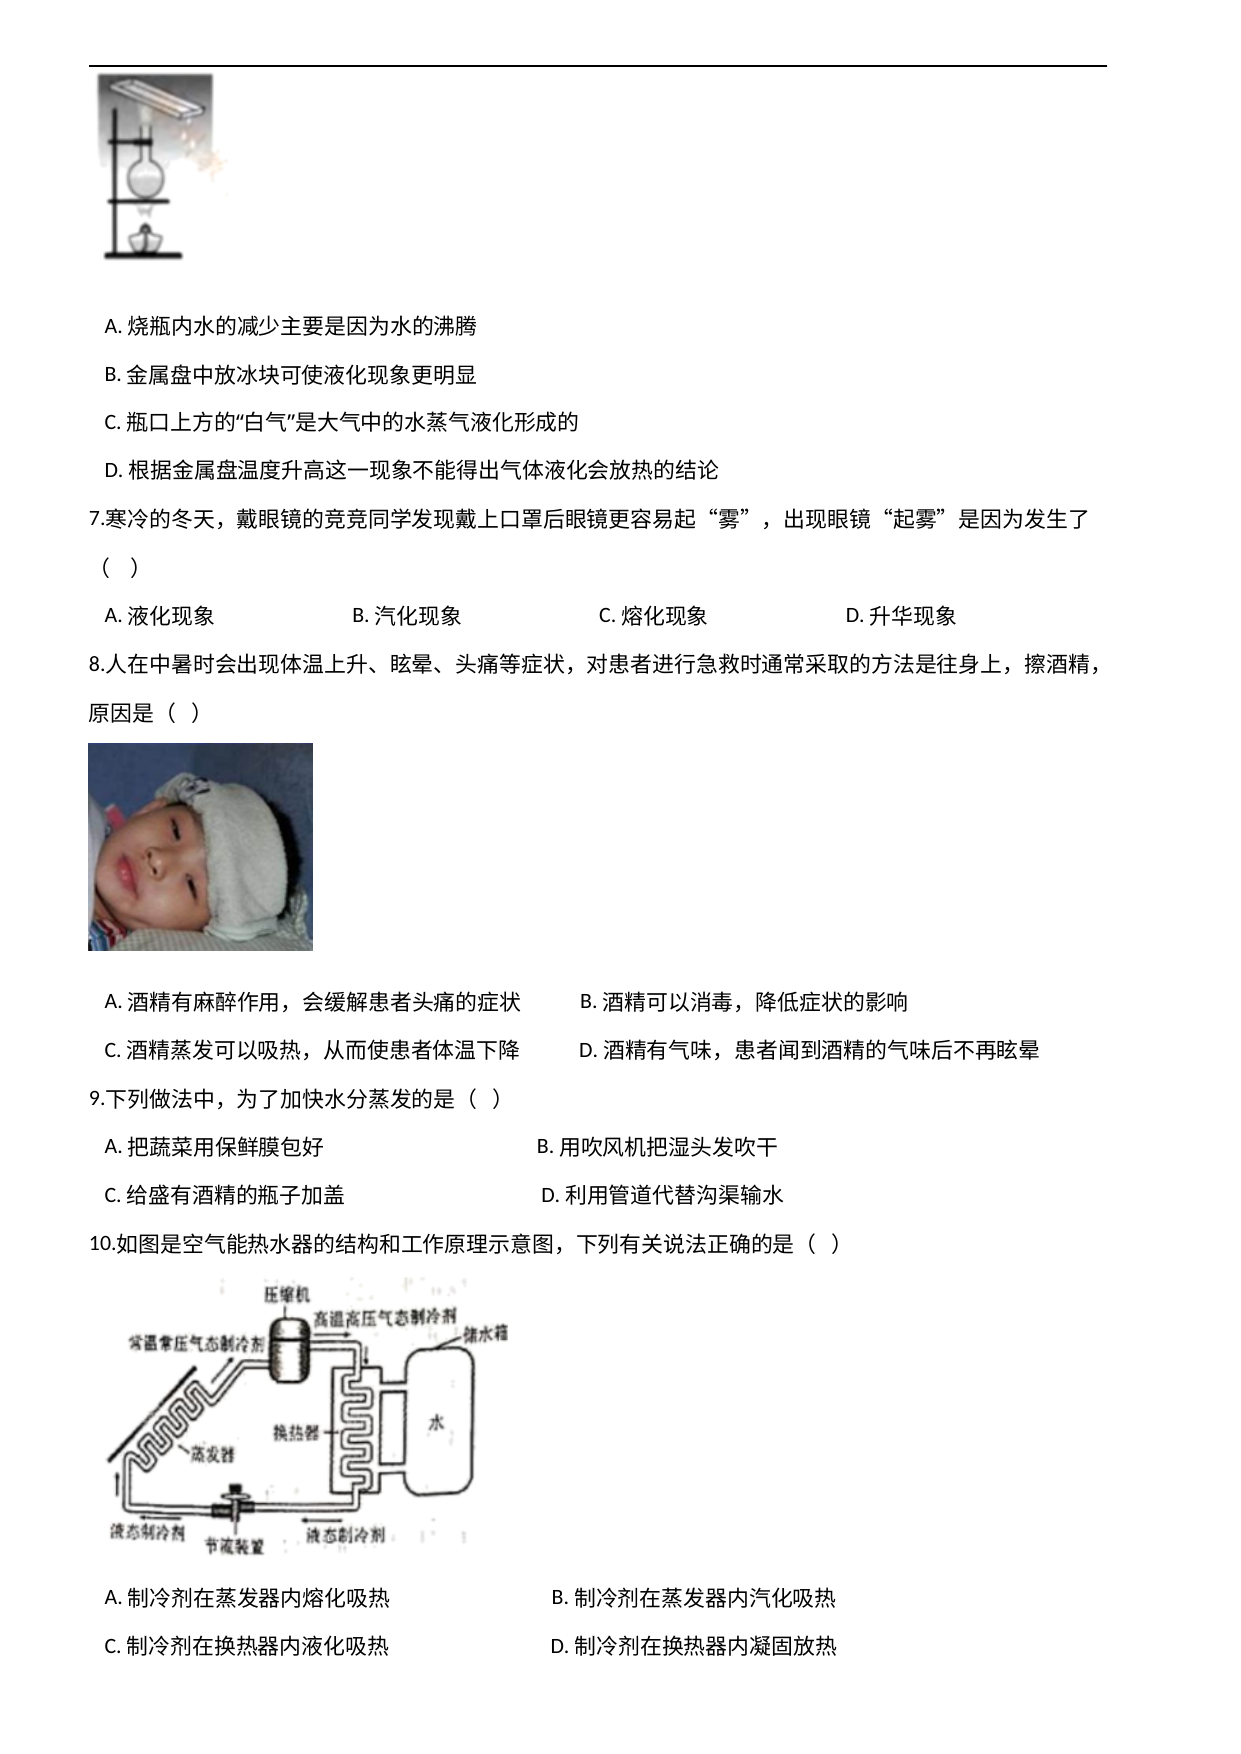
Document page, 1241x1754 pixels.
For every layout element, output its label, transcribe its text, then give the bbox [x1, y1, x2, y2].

text C. 制冷剂在换热器内液化吸热 D. 制冷剂在换热器内凝固放热 [104, 1629, 1107, 1661]
text 10.如图是空气能热水器的结构和工作原理示意图，下列有关说法正确的是（ ） [89, 1226, 1107, 1259]
text C. 酒精蒸发可以吸热，从而使患者体温下降 D. 酒精有气味，患者闻到酒精的气味后不再眩晕 [104, 1033, 1107, 1066]
text 8.人在中暑时会出现体温上升、眩晕、头痛等症状，对患者进行急救时通常采取的方法是往身上，擦酒精，原因是（ ） [89, 647, 1107, 728]
picture [347, 617, 352, 625]
text C. 给盛有酒精的瓶子加盖 D. 利用管道代替沟渠输水 [104, 1178, 1107, 1211]
text B. 金属盘中放冰块可使液化现象更明显 [104, 357, 1107, 390]
text A. 液化现象 B. 汽化现象 C. 熔化现象 D. 升华现象 [104, 598, 1107, 631]
picture [88, 68, 228, 264]
text A. 酒精有麻醉作用，会缓解患者头痛的症状 B. 酒精可以消毒，降低症状的影响 [104, 985, 1107, 1017]
picture [88, 743, 313, 951]
text C. 瓶口上方的“白气”是大气中的水蒸气液化形成的 [104, 406, 1107, 438]
text A. 烧瓶内水的减少主要是因为水的沸腾 [104, 309, 1107, 341]
text A. 把蔬菜用保鲜膜包好 B. 用吹风机把湿头发吹干 [104, 1130, 1107, 1162]
picture [546, 1599, 552, 1607]
text A. 制冷剂在蒸发器内熔化吸热 B. 制冷剂在蒸发器内汽化吸热 [104, 1581, 1107, 1613]
text 9.下列做法中，为了加快水分蒸发的是（ ） [89, 1081, 1107, 1114]
picture [840, 617, 846, 625]
picture [545, 1648, 551, 1655]
text 7.寒冷的冬天，戴眼镜的竞竞同学发现戴上口罩后眼镜更容易起“雾”，出现眼镜“起雾”是因为发生了（ ） [89, 501, 1107, 583]
picture [594, 617, 599, 625]
text D. 根据金属盘温度升高这一现象不能得出气体液化会放热的结论 [104, 453, 1107, 486]
picture [88, 1274, 508, 1559]
